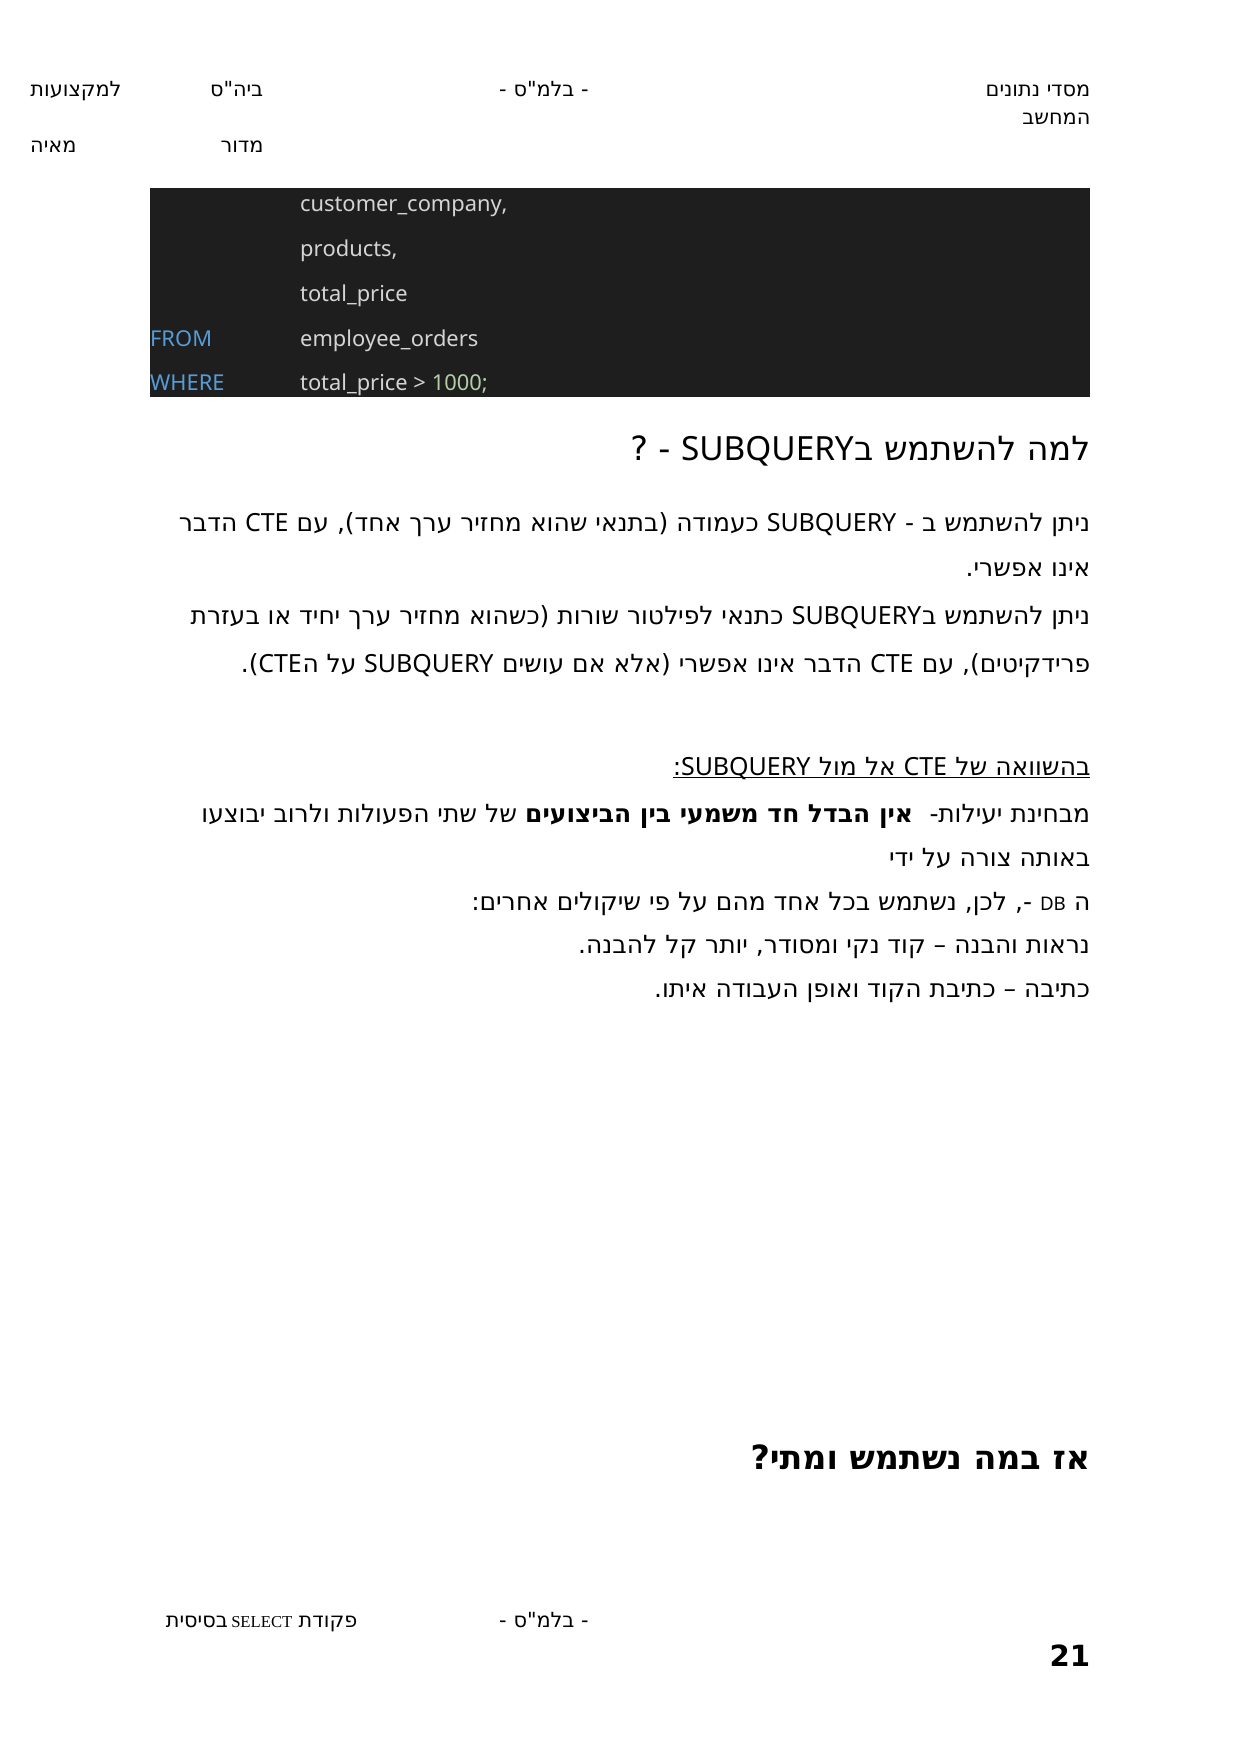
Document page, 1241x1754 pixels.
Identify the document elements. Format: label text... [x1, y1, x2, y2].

text WHERE total_price > 1000; [150, 367, 1090, 397]
list מבחינת יעילות- אין הבדל חד משמעי בין הביצועים של שתי הפעולות ולרוב יבוצעו באותה צורה על ידי [150, 799, 1090, 872]
text total_price [150, 278, 1090, 308]
text products, [150, 233, 1090, 263]
text למה להשתמש בSUBQUERY - ? [150, 424, 1090, 470]
list כתיבה – כתיבת הקוד ואופן העבודה איתו. [150, 974, 1090, 1003]
list ניתן להשתמש בSUBQUERY כתנאי לפילטור שורות (כשהוא מחזיר ערך יחיד או בעזרת פרידקיטים), עם CTE הדבר אינו אפשרי (אלא אם עושים SUBQUERY על הCTE). [150, 597, 1090, 680]
text אז במה נשתמש ומתי? [150, 1439, 1090, 1478]
text FROM employee_orders [150, 322, 1090, 352]
text customer_company, [150, 188, 1090, 218]
list ניתן להשתמש ב - SUBQUERY כעמודה (בתנאי שהוא מחזיר ערך אחד), עם CTE הדבר אינו אפשרי. [150, 505, 1090, 583]
list ה DB -, לכן, נשתמש בכל אחד מהם על פי שיקולים אחרים: [150, 887, 1090, 916]
list בהשוואה של CTE אל מול SUBQUERY: [150, 748, 1090, 782]
list נראות והבנה – קוד נקי ומסודר, יותר קל להבנה. [150, 930, 1090, 959]
